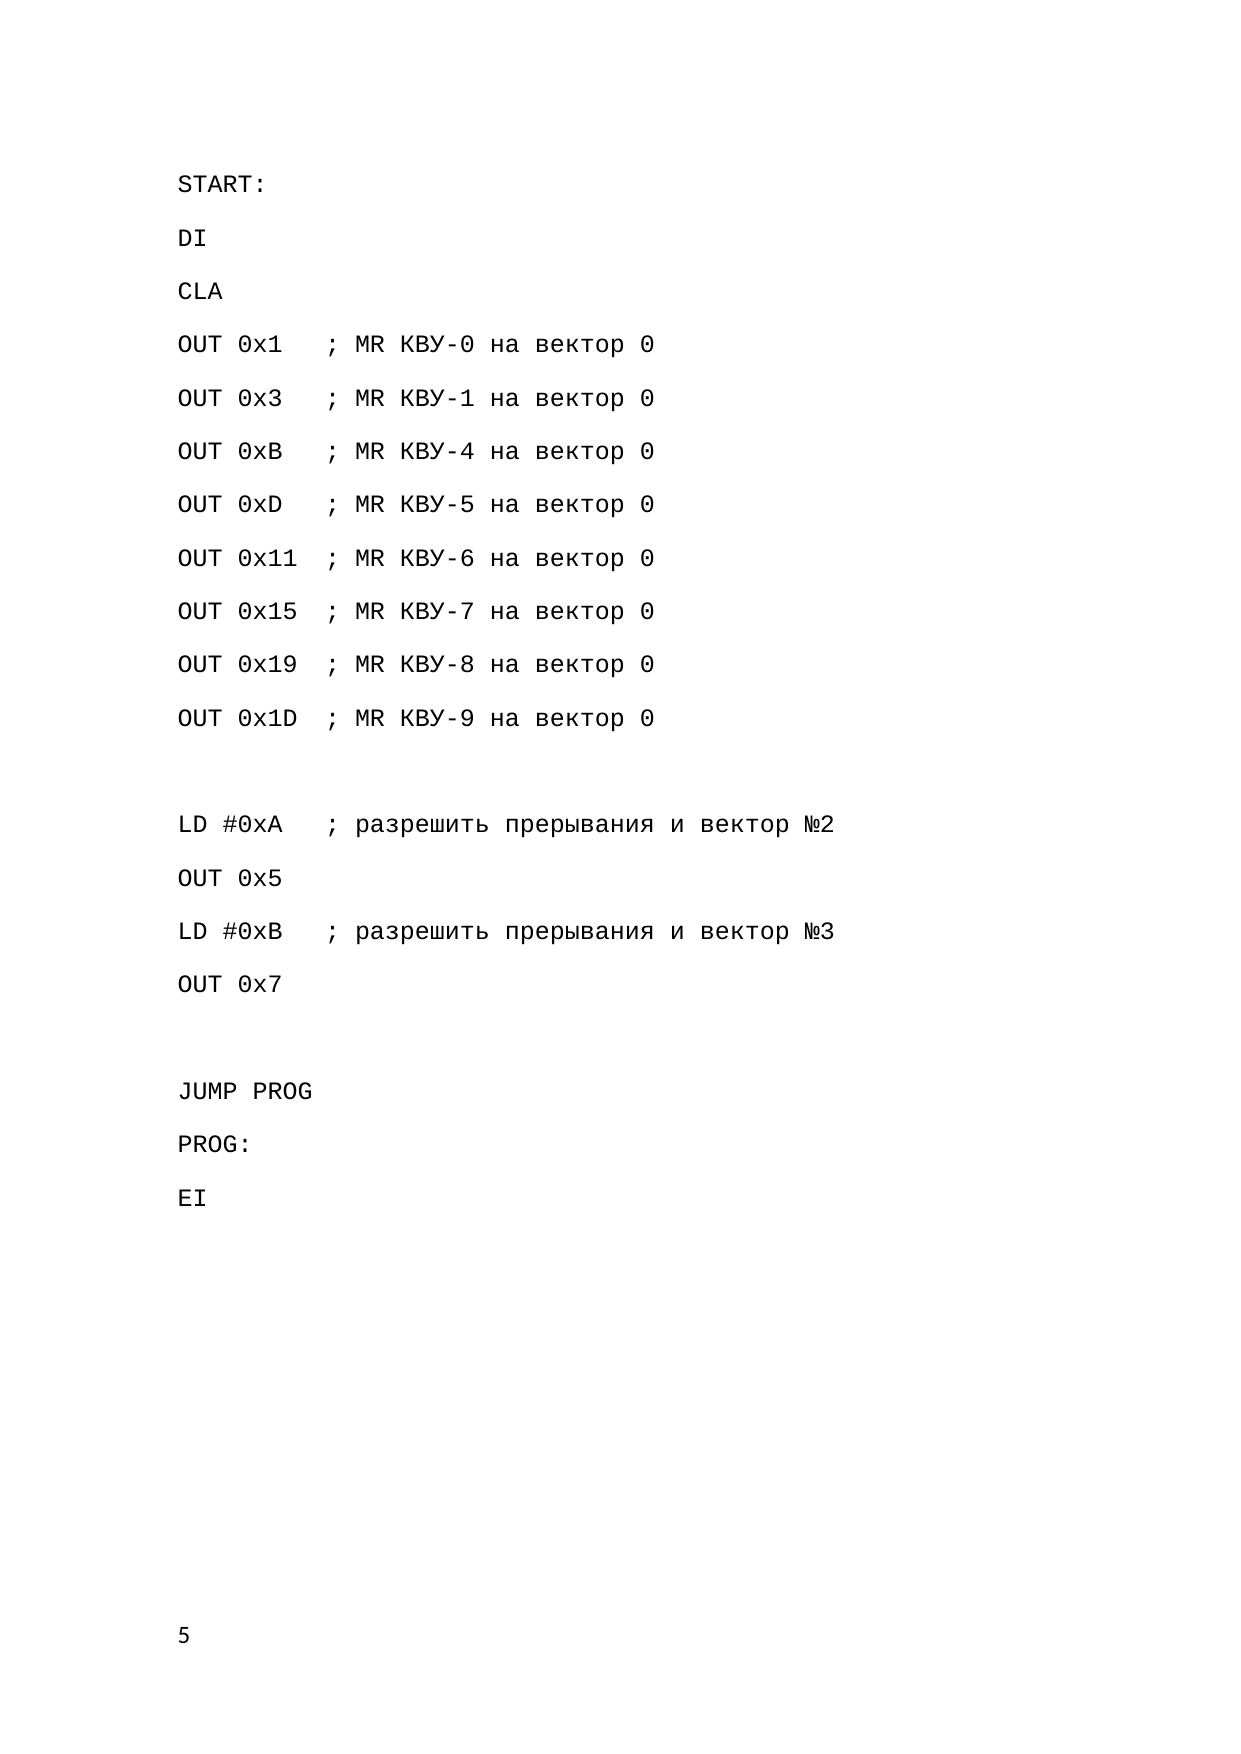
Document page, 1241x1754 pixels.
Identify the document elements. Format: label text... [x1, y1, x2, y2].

subtitle START: [177, 172, 1152, 200]
subtitle OUT 0xD ; MR КВУ-5 на вектор 0 [177, 492, 1152, 520]
subtitle OUT 0x11 ; MR КВУ-6 на вектор 0 [177, 545, 1152, 573]
subtitle LD #0xA ; разрешить прерывания и вектор №2 [177, 812, 1152, 840]
subtitle LD #0xB ; разрешить прерывания и вектор №3 [177, 918, 1152, 947]
subtitle OUT 0x1 ; MR КВУ-0 на вектор 0 [177, 332, 1152, 360]
subtitle DI [177, 225, 1152, 253]
subtitle OUT 0x15 ; MR КВУ-7 на вектор 0 [177, 598, 1152, 627]
subtitle OUT 0x7 [177, 972, 1152, 1000]
subtitle EI [177, 1185, 1152, 1213]
subtitle OUT 0x5 [177, 865, 1152, 893]
subtitle OUT 0xB ; MR КВУ-4 на вектор 0 [177, 438, 1152, 467]
subtitle JUMP PROG [177, 1078, 1152, 1107]
subtitle OUT 0x3 ; MR КВУ-1 на вектор 0 [177, 385, 1152, 413]
subtitle OUT 0x1D ; MR КВУ-9 на вектор 0 [177, 705, 1152, 733]
subtitle PROG: [177, 1132, 1152, 1160]
subtitle CLA [177, 278, 1152, 307]
subtitle OUT 0x19 ; MR КВУ-8 на вектор 0 [177, 652, 1152, 680]
